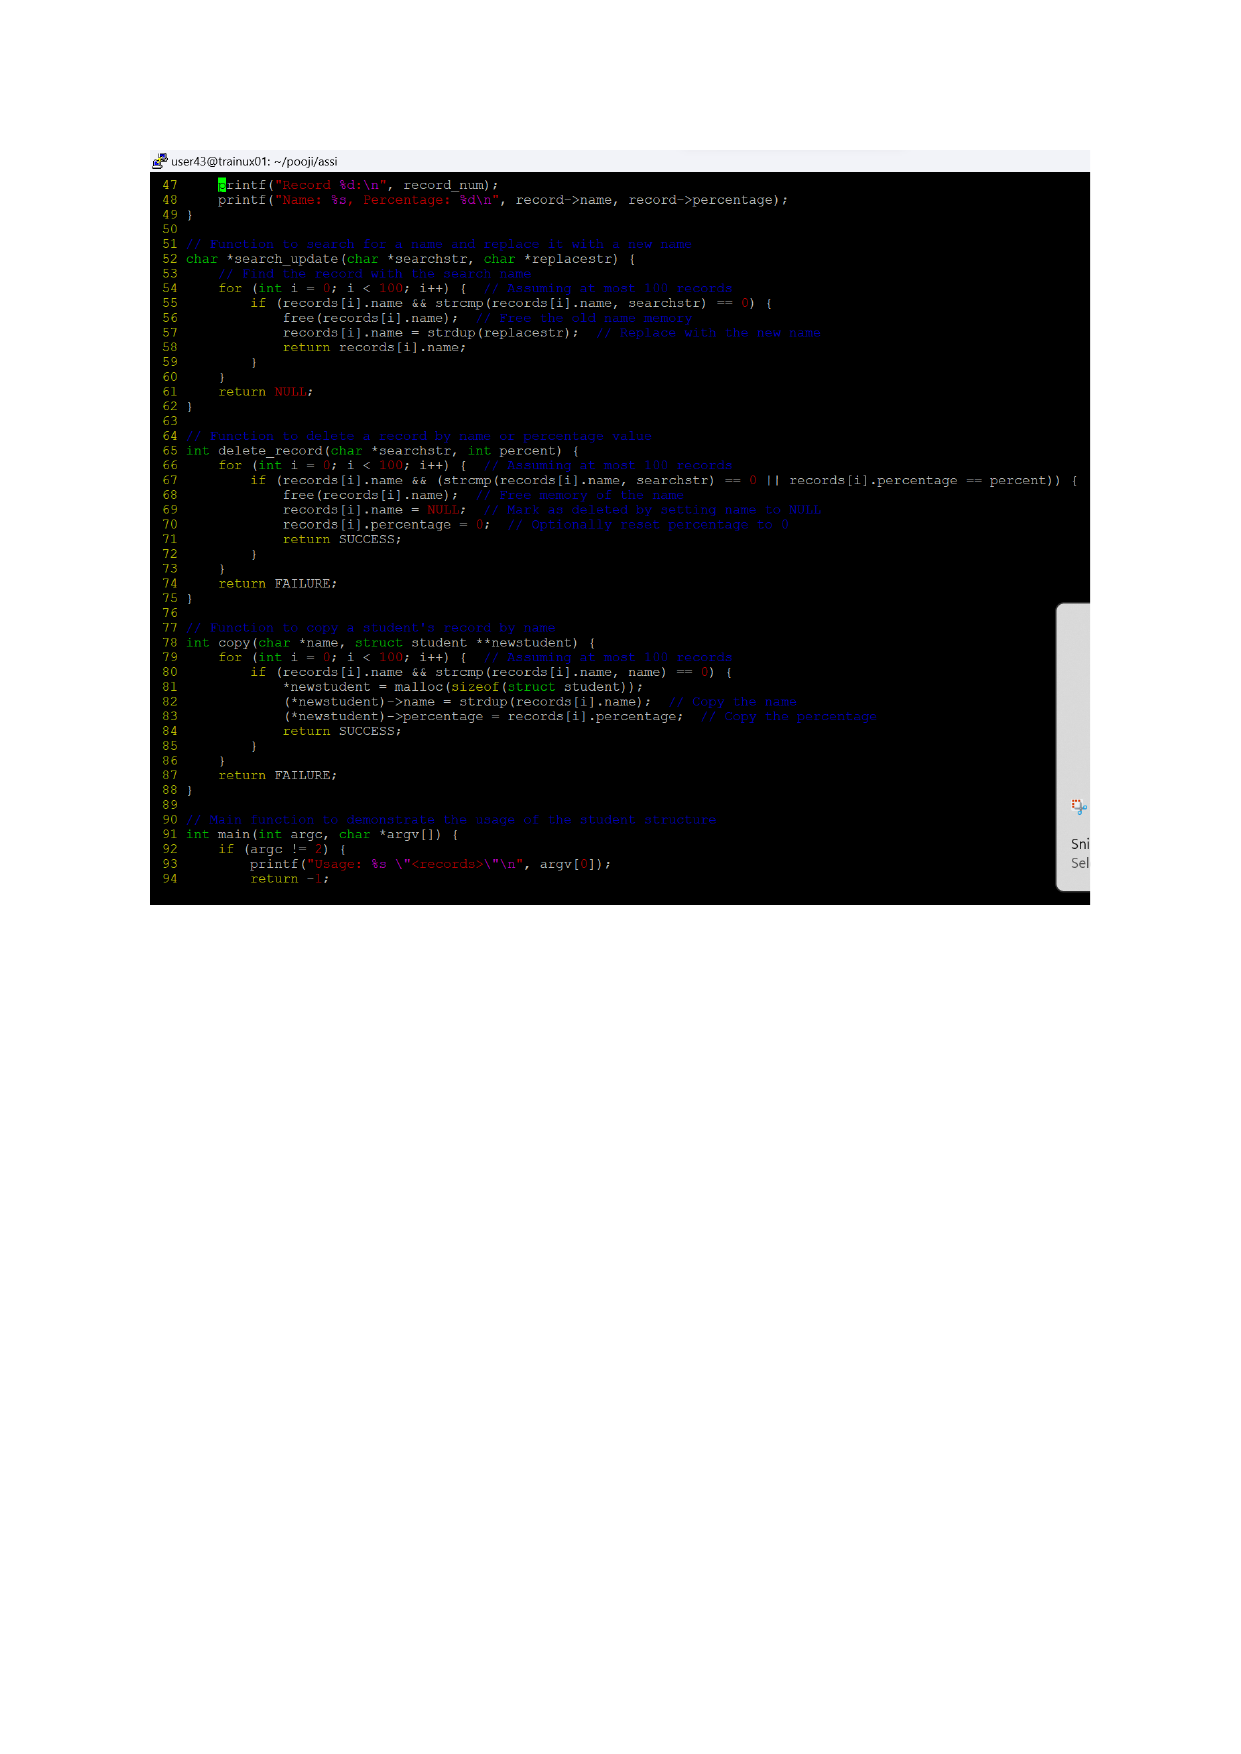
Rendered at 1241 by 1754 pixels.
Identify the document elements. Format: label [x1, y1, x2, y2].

picture [150, 150, 1091, 905]
